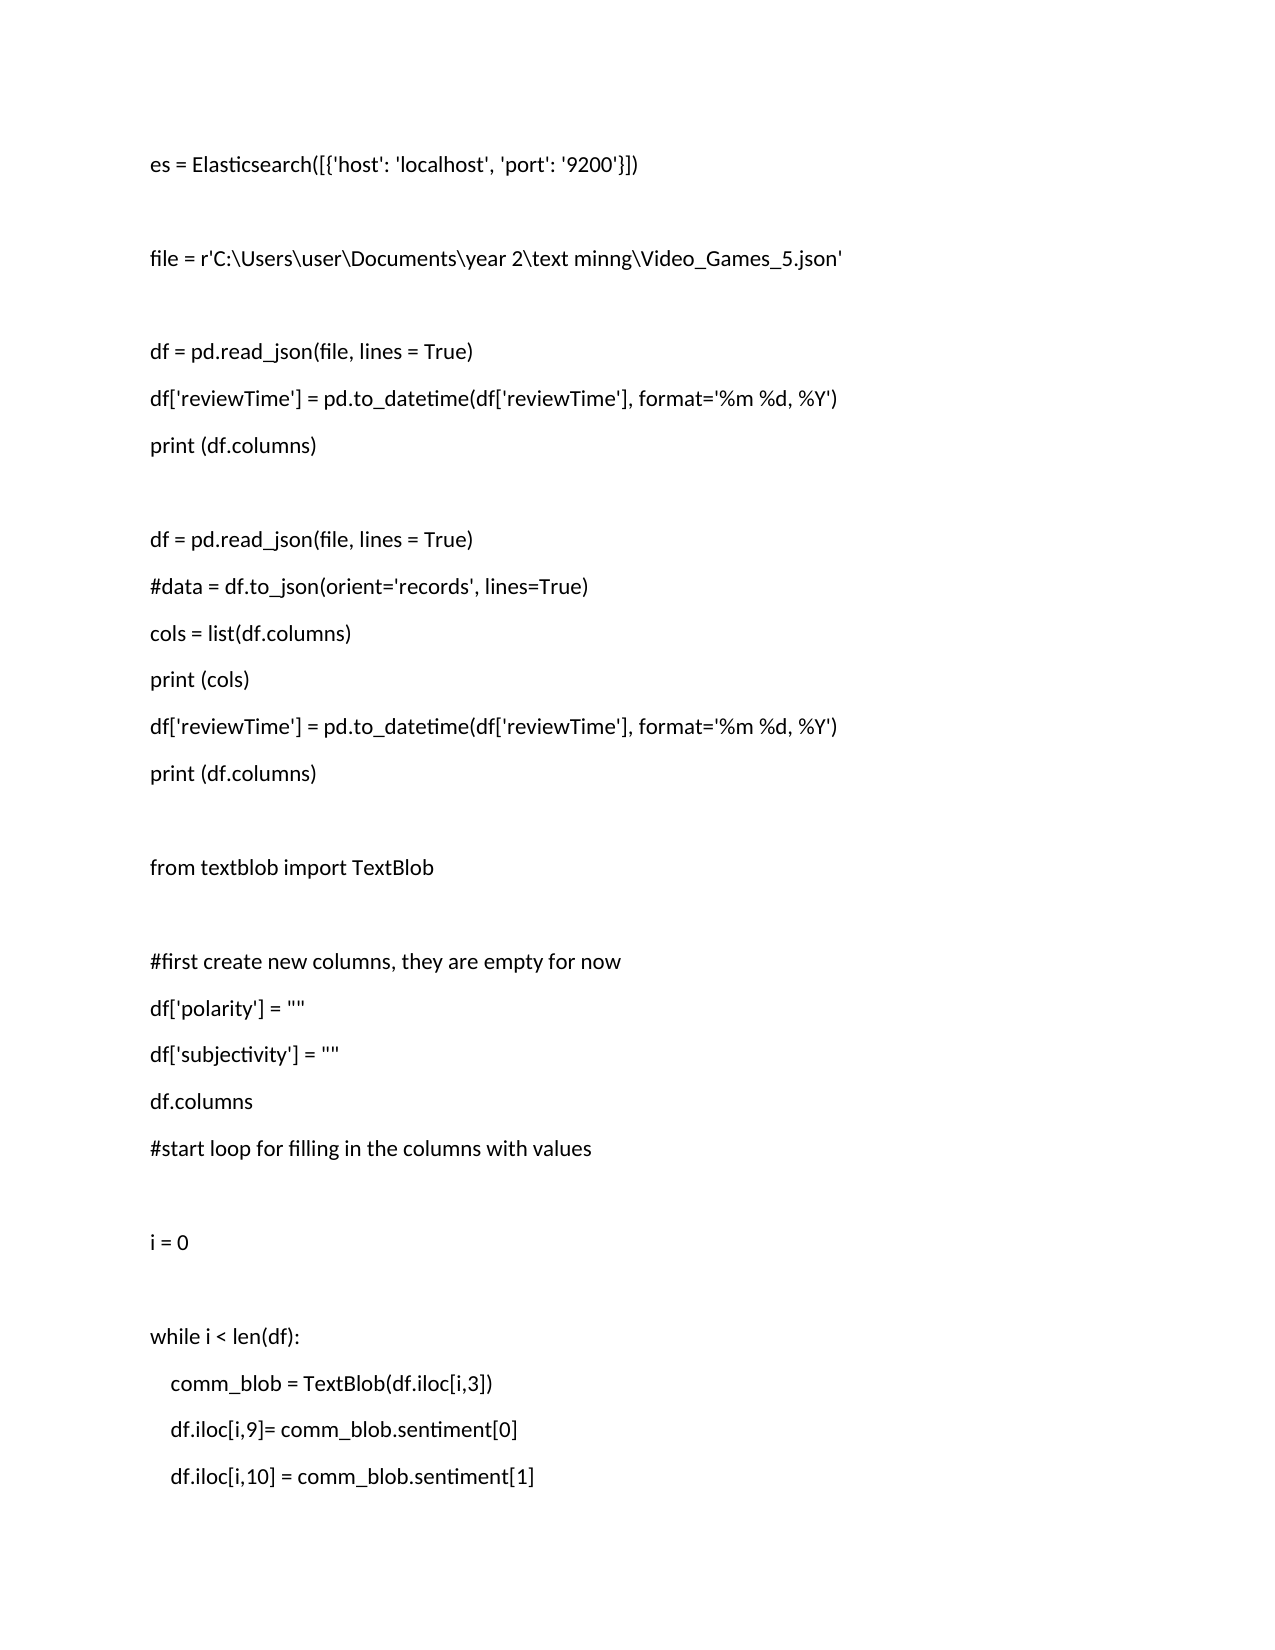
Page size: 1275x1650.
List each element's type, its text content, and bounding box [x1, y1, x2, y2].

text df['reviewTime'] = pd.to_datetime(df['reviewTime'], format='%m %d, %Y') [150, 712, 1125, 741]
text cols = list(df.columns) [150, 619, 1125, 647]
text df.iloc[i,9]= comm_blob.sentiment[0] [150, 1416, 1125, 1444]
text #start loop for filling in the columns with values [150, 1134, 1125, 1162]
text df['reviewTime'] = pd.to_datetime(df['reviewTime'], format='%m %d, %Y') [150, 384, 1125, 412]
text print (df.columns) [150, 431, 1125, 459]
text es = Elasticsearch([{'host': 'localhost', 'port': '9200'}]) [150, 150, 1125, 178]
text df.columns [150, 1087, 1125, 1116]
text df['subjectivity'] = "" [150, 1041, 1125, 1069]
text df['polarity'] = "" [150, 994, 1125, 1022]
text print (cols) [150, 666, 1125, 694]
text print (df.columns) [150, 759, 1125, 787]
text from textblob import TextBlob [150, 853, 1125, 881]
text i = 0 [150, 1228, 1125, 1256]
text file = r'C:\Users\user\Documents\year 2\text minng\Video_Games_5.json' [150, 244, 1125, 272]
text df = pd.read_json(file, lines = True) [150, 337, 1125, 366]
text comm_blob = TextBlob(df.iloc[i,3]) [150, 1369, 1125, 1397]
text df = pd.read_json(file, lines = True) [150, 525, 1125, 553]
text df.iloc[i,10] = comm_blob.sentiment[1] [150, 1462, 1125, 1491]
text #data = df.to_json(orient='records', lines=True) [150, 572, 1125, 600]
text while i < len(df): [150, 1322, 1125, 1350]
text #first create new columns, they are empty for now [150, 947, 1125, 975]
